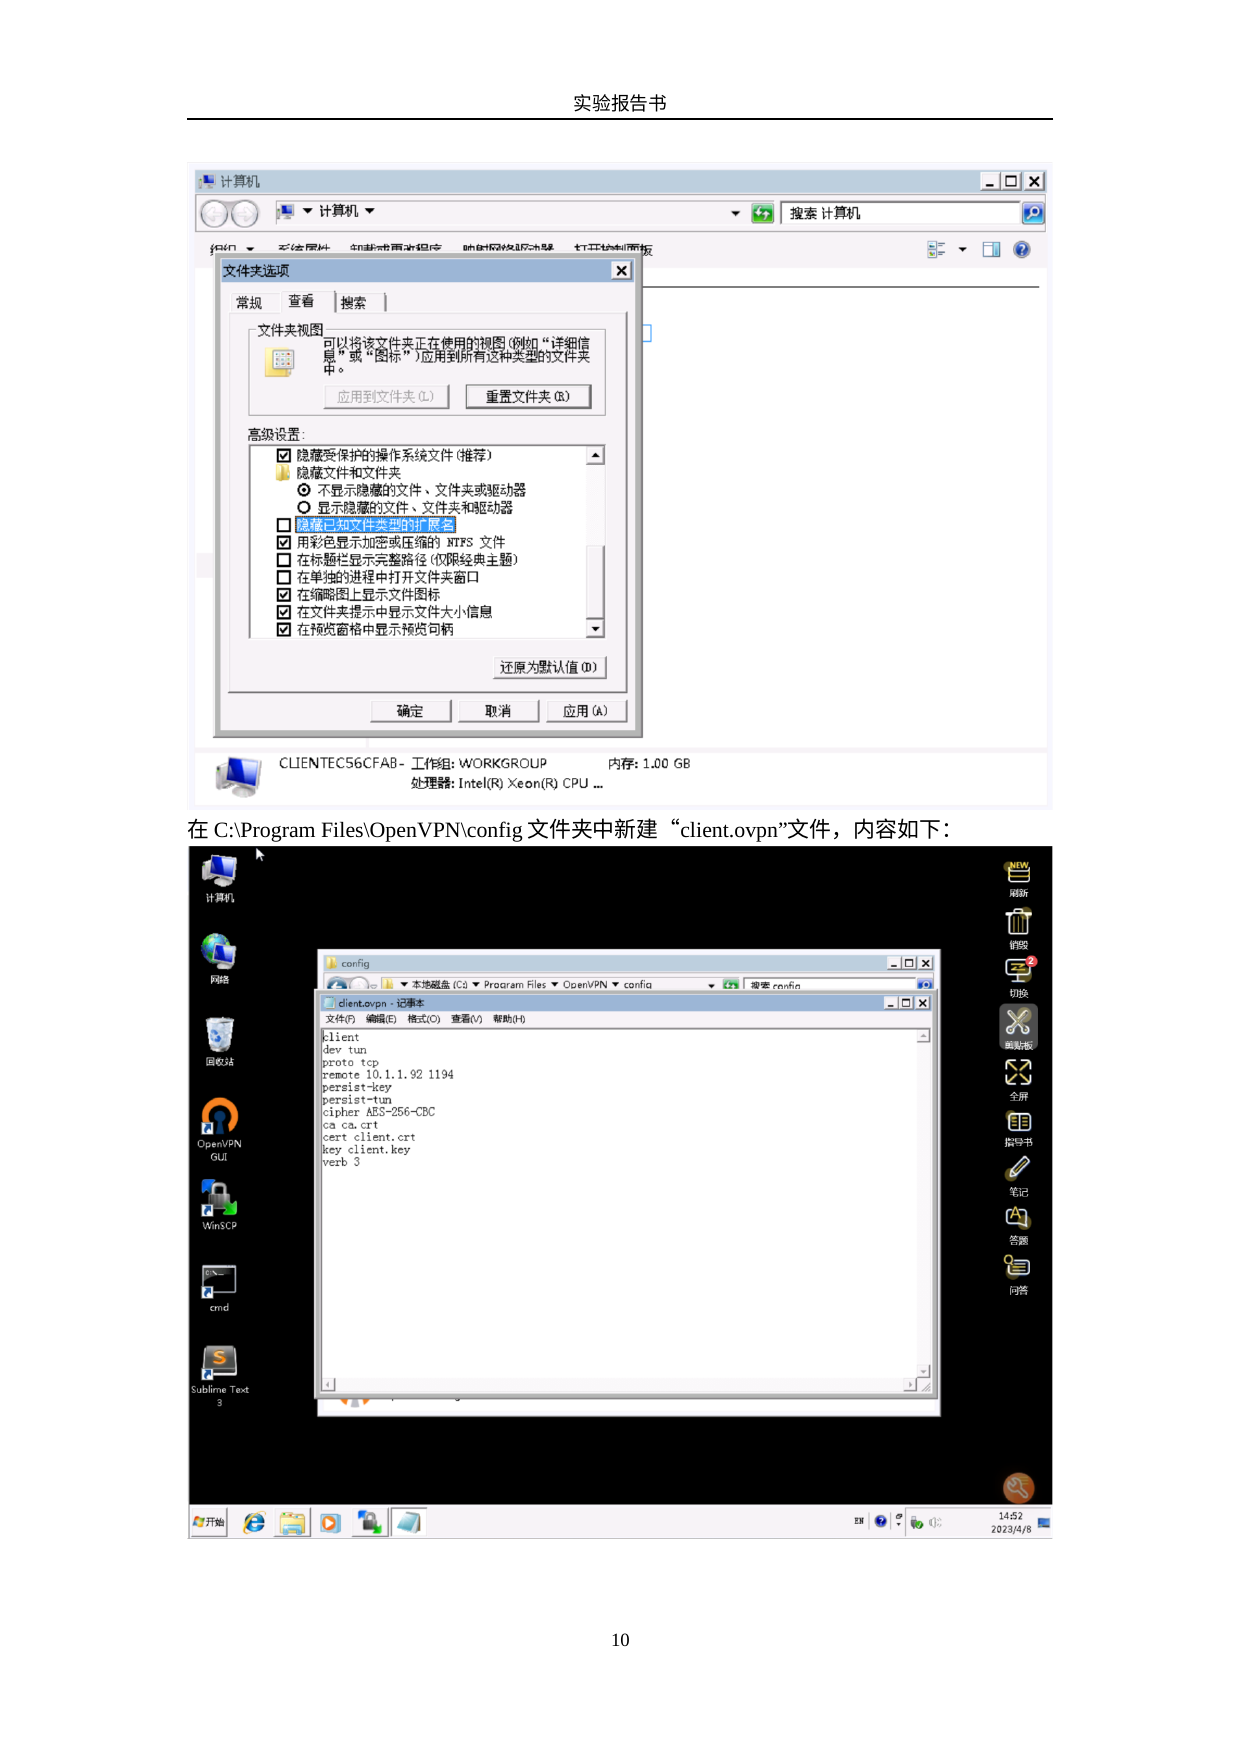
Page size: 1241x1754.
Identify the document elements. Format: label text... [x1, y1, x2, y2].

text 在C:\Program Files\OpenVPN\config文件夹中新建“client.ovpn”文件，内容如下： [187, 812, 1053, 844]
picture [187, 162, 1053, 810]
picture [187, 844, 1053, 1539]
